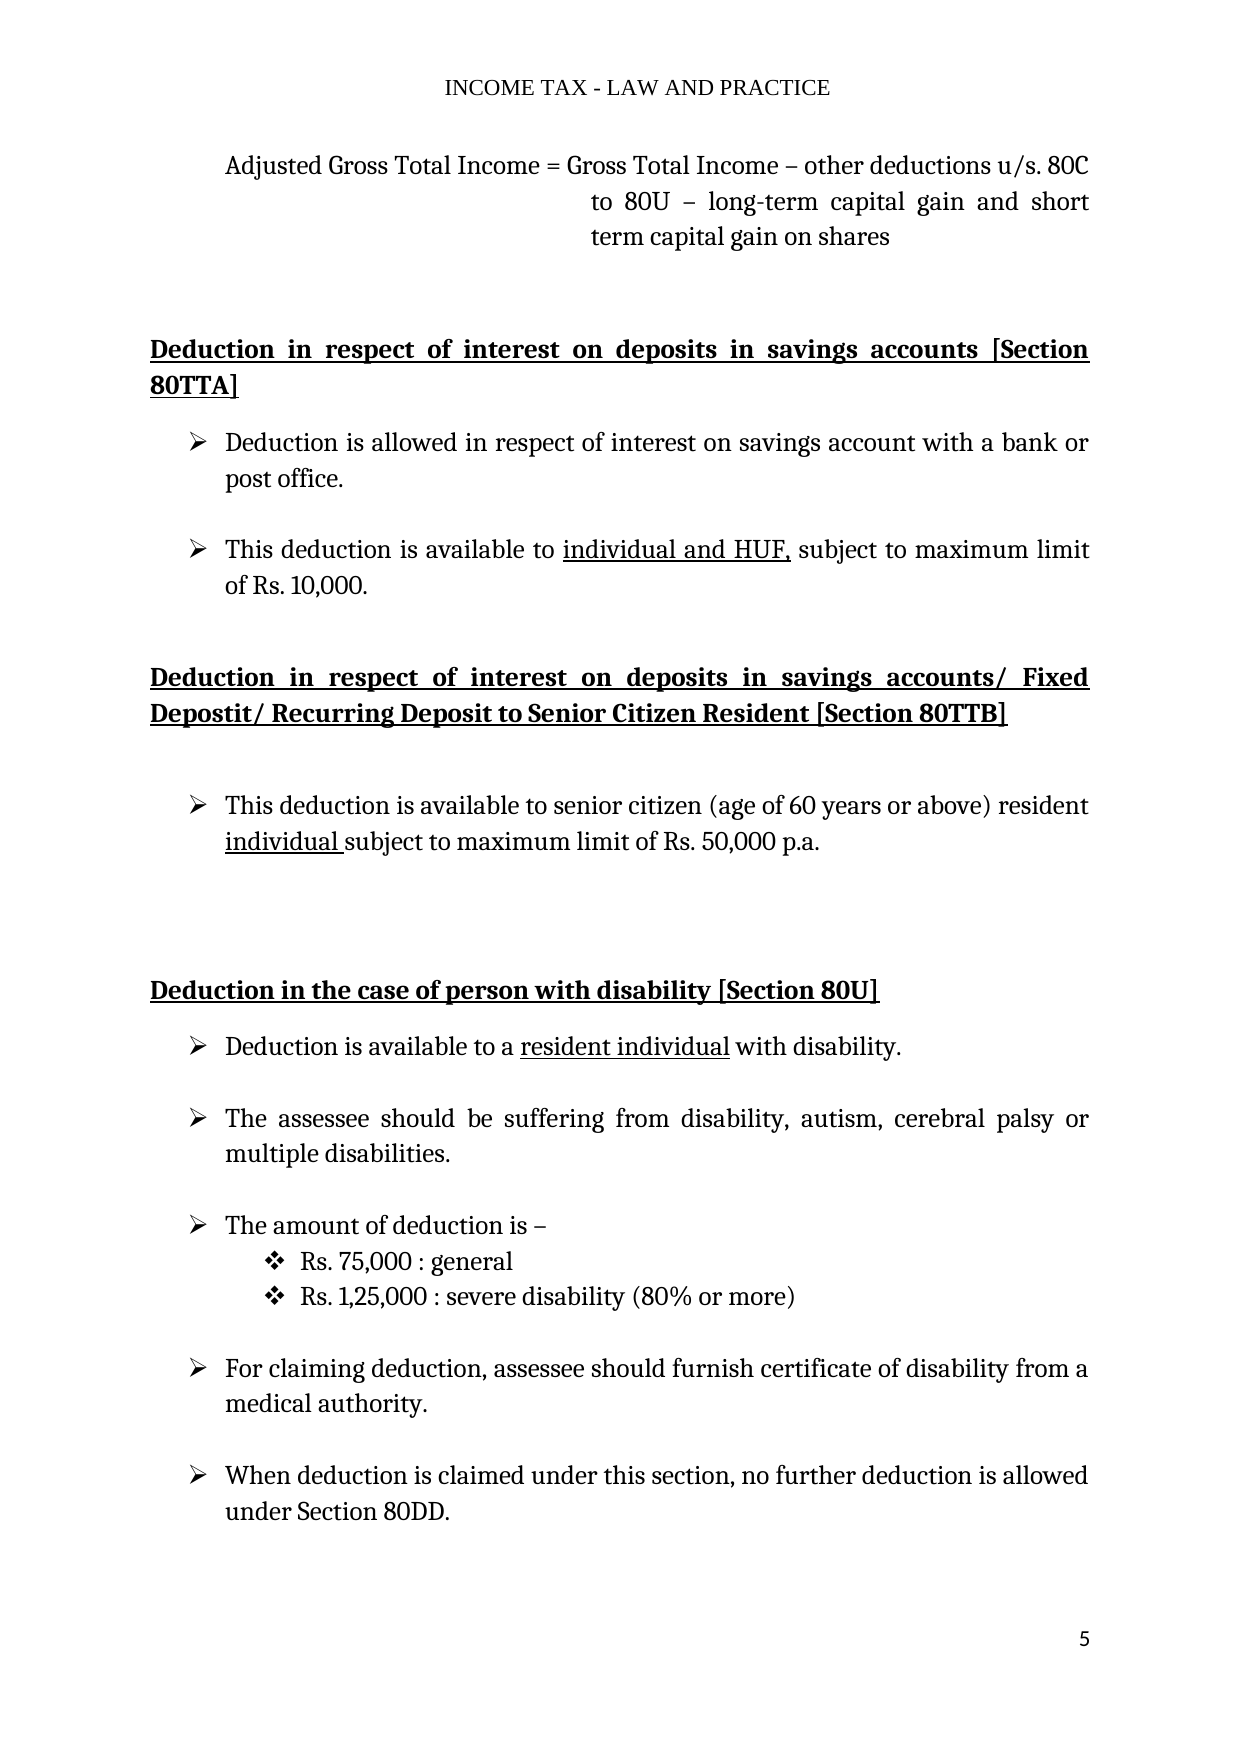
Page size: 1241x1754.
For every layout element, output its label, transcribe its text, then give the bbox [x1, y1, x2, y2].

list Deduction is allowed in respect of interest on savings account with a bank or post office. [187, 427, 1090, 494]
list Rs. 75,000 : general [262, 1246, 1090, 1277]
text Deduction in respect of interest on deposits in savings accounts/ Fixed Depostit/ Recurring Deposit to Senior Citizen Resident [Section 80TTB] [150, 690, 1090, 729]
text Adjusted Gross Total Income = Gross Total Income – other deductions u/s. 80C to 80U – long-term capital gain and short term capital gain on shares [225, 150, 1090, 253]
list The amount of deduction is – [187, 1210, 1090, 1241]
list Rs. 1,25,000 : severe disability (80% or more) [262, 1281, 1090, 1312]
text Deduction in respect of interest on deposits in savings accounts/ Fixed Depostit/ Recurring Deposit to Senior Citizen Resident [Section 80TTB] [150, 662, 1090, 688]
text Deduction in respect of interest on deposits in savings accounts [Section 80TTA] [150, 334, 1090, 361]
list This deduction is available to senior citizen (age of 60 years or above) resident individual subject to maximum limit of Rs. 50,000 p.a. [187, 790, 1090, 857]
list For claiming deduction, assessee should furnish certificate of disability from a medical authority. [187, 1353, 1090, 1420]
list This deduction is available to individual and HUF, subject to maximum limit of Rs. 10,000. [187, 534, 1090, 601]
list Deduction is available to a resident individual with disability. [187, 1031, 1090, 1062]
list The assessee should be suffering from disability, autism, cerebral palsy or multiple disabilities. [187, 1103, 1090, 1169]
text Deduction in respect of interest on deposits in savings accounts [Section 80TTA] [150, 363, 1090, 401]
text Deduction in the case of person with disability [Section 80U] [150, 975, 1090, 1006]
list When deduction is claimed under this section, no further deduction is allowed under Section 80DD. [187, 1460, 1090, 1527]
